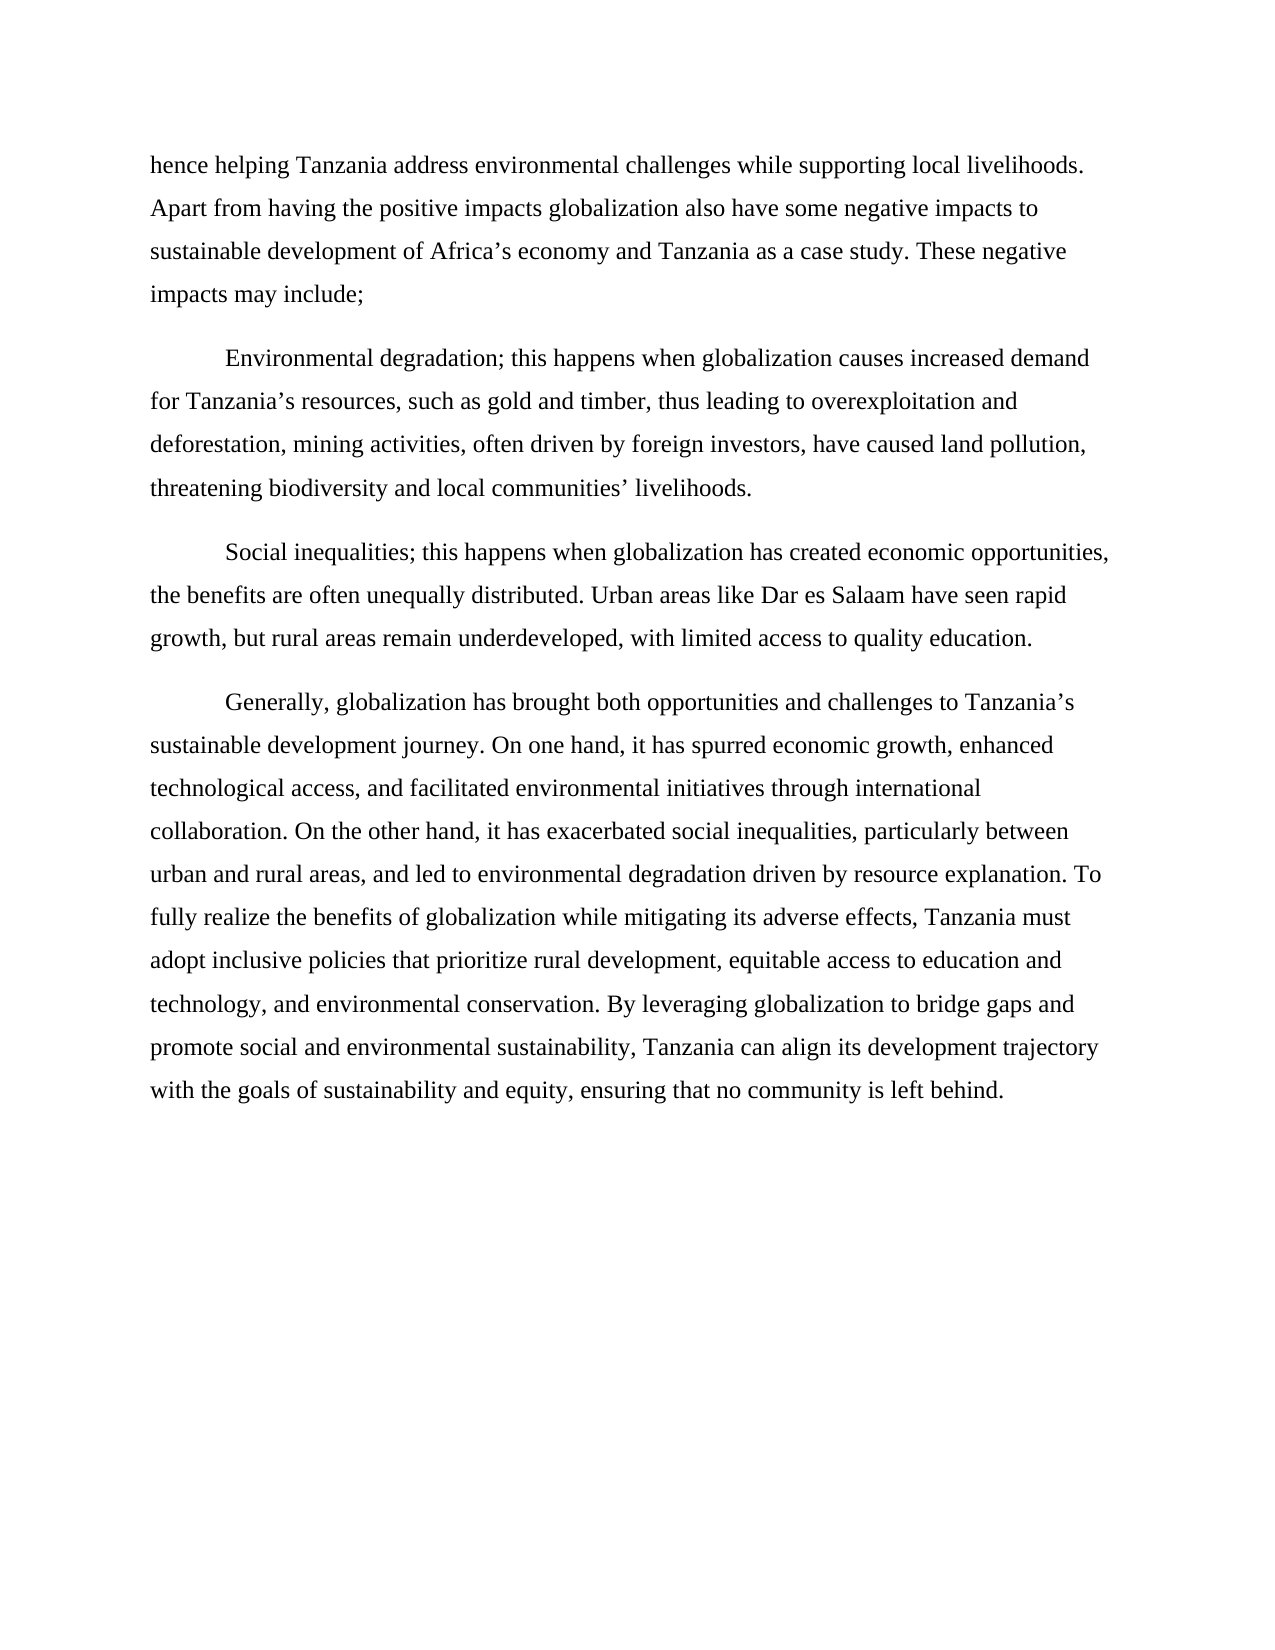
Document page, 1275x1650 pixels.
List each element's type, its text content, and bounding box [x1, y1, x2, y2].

text Social inequalities; this happens when globalization has created economic opportunities, the benefits are often unequally distributed. Urban areas like Dar es Salaam have seen rapid growth, but rural areas remain underdeveloped, with limited access to quality education. [150, 537, 1125, 652]
text Generally, globalization has brought both opportunities and challenges to Tanzania’s sustainable development journey. On one hand, it has spurred economic growth, enhanced technological access, and facilitated environmental initiatives through international collaboration. On the other hand, it has exacerbated social inequalities, particularly between urban and rural areas, and led to environmental degradation driven by resource explanation. To fully realize the benefits of globalization while mitigating its adverse effects, Tanzania must adopt inclusive policies that prioritize rural development, equitable access to education and technology, and environmental conservation. By leveraging globalization to bridge gaps and promote social and environmental sustainability, Tanzania can align its development trajectory with the goals of sustainability and equity, ensuring that no community is left behind. [150, 687, 1125, 1104]
text Environmental degradation; this happens when globalization causes increased demand for Tanzania’s resources, such as gold and timber, thus leading to overexploitation and deforestation, mining activities, often driven by foreign investors, have caused land pollution, threatening biodiversity and local communities’ livelihoods. [150, 343, 1125, 501]
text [150, 150, 1125, 308]
